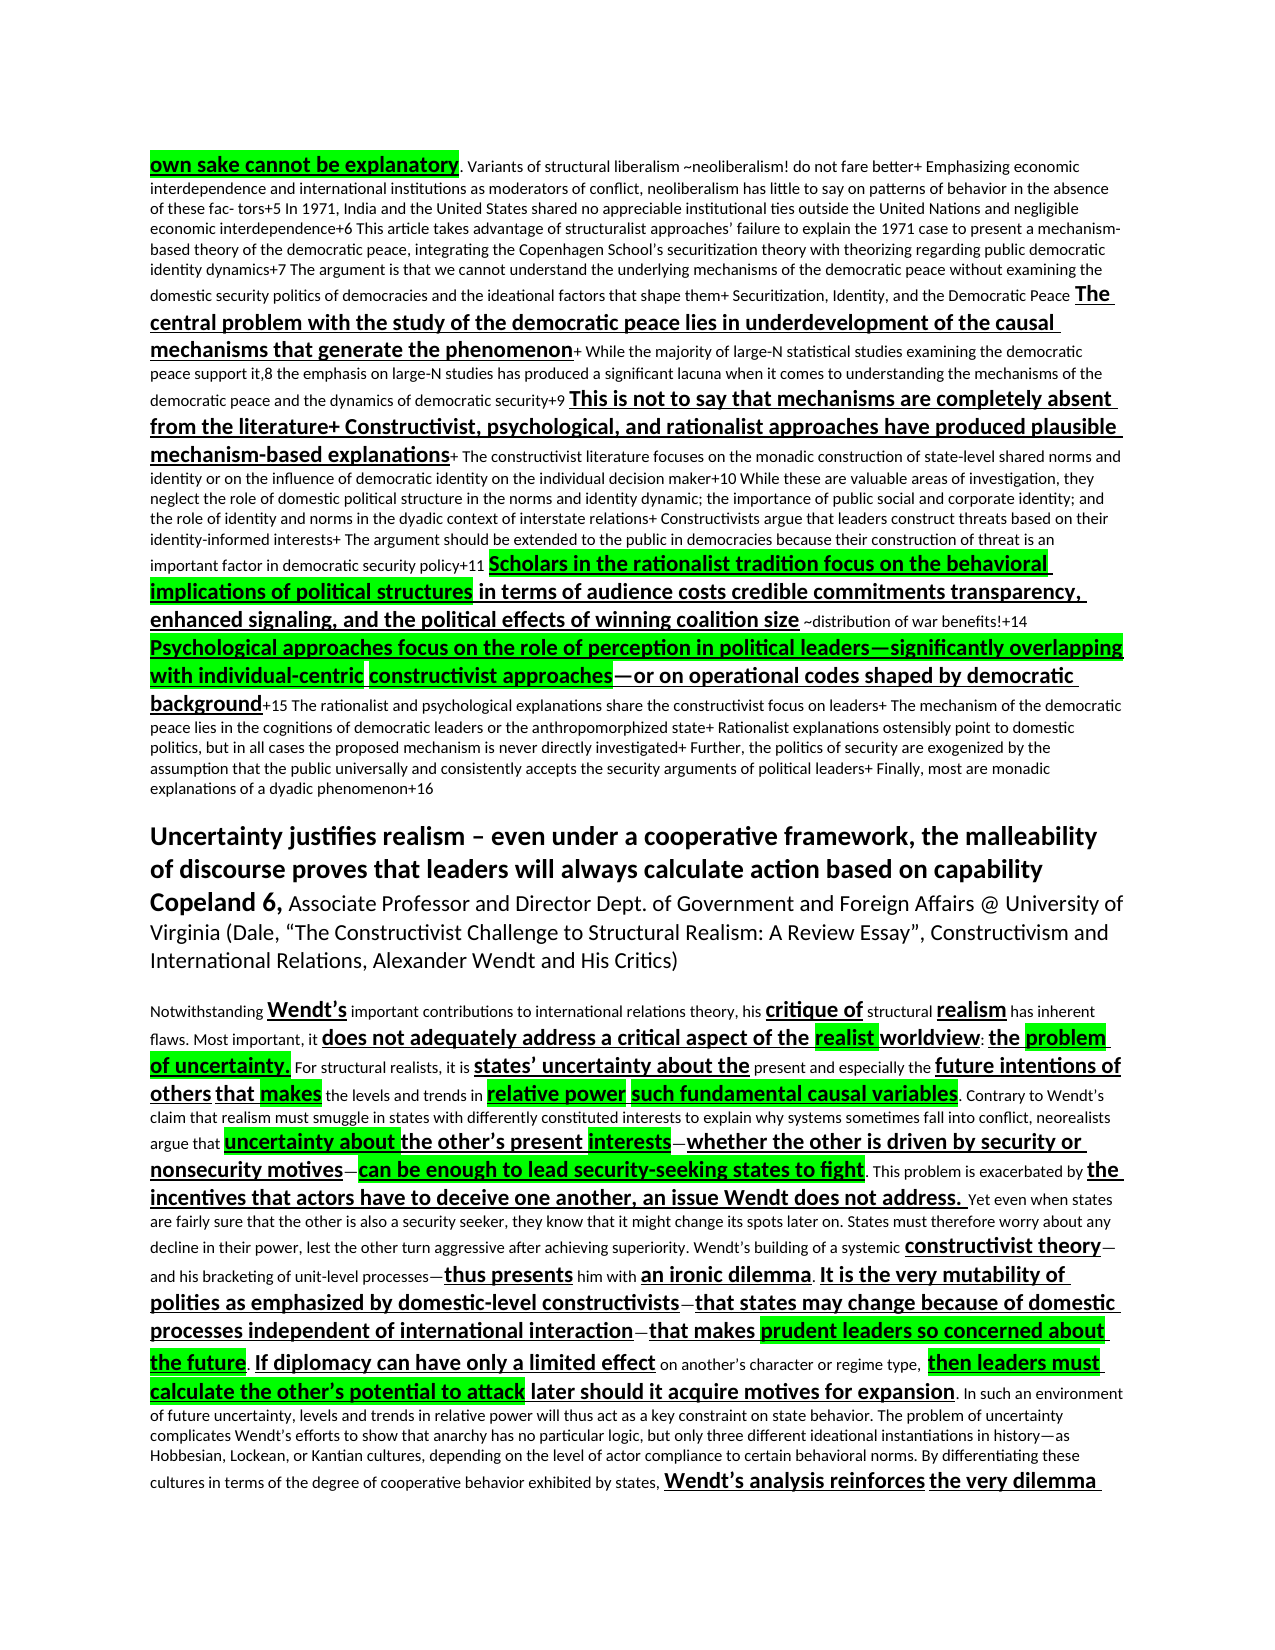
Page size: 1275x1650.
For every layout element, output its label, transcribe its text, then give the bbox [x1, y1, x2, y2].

subtitle Uncertainty justifies realism – even under a cooperative framework, the malleability of discourse proves that leaders will always calculate action based on capability [150, 819, 1125, 886]
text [150, 995, 1125, 1494]
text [150, 150, 1125, 799]
text Copeland 6, Associate Professor and Director Dept. of Government and Foreign Affairs @ University of Virginia (Dale, “The Constructivist Challenge to Structural Realism: A Review Essay”, Constructivism and International Relations, Alexander Wendt and His Critics) [150, 886, 1125, 974]
